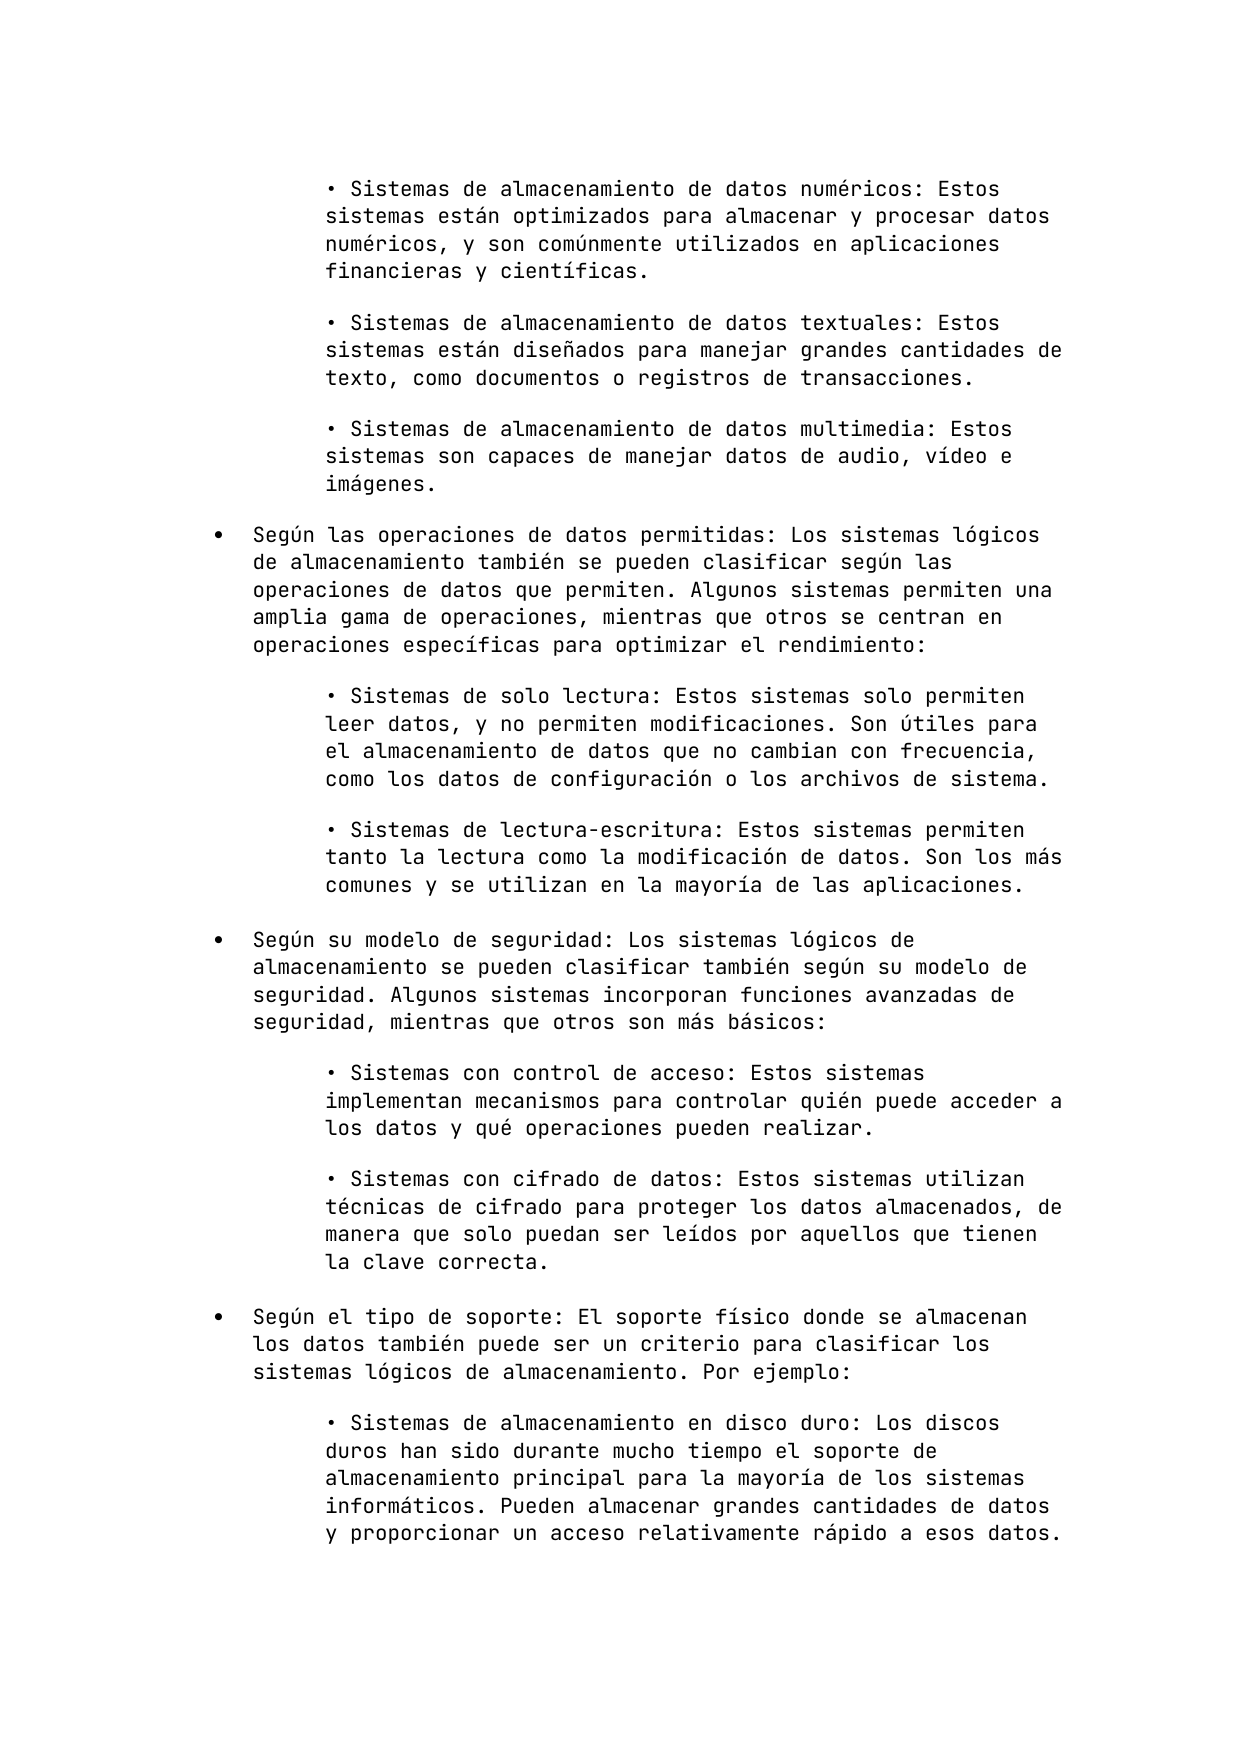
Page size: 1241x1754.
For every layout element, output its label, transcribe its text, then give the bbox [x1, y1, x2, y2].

list Según el tipo de soporte: El soporte físico donde se almacenan los datos también puede ser un criterio para clasificar los sistemas lógicos de almacenamiento. Por ejemplo: [215, 1303, 1063, 1409]
list Según las operaciones de datos permitidas: Los sistemas lógicos de almacenamiento también se pueden clasificar según las operaciones de datos que permiten. Algunos sistemas permiten una amplia gama de operaciones, mientras que otros se centran en operaciones específicas para optimizar el rendimiento: [215, 521, 1063, 682]
text • Sistemas de solo lectura: Estos sistemas solo permiten leer datos, y no permiten modificaciones. Son útiles para el almacenamiento de datos que no cambian con frecuencia, como los datos de configuración o los archivos de sistema. [325, 682, 1063, 816]
text • Sistemas con cifrado de datos: Estos sistemas utilizan técnicas de cifrado para proteger los datos almacenados, de manera que solo puedan ser leídos por aquellos que tienen la clave correcta. [325, 1166, 1063, 1276]
list Según su modelo de seguridad: Los sistemas lógicos de almacenamiento se pueden clasificar también según su modelo de seguridad. Algunos sistemas incorporan funciones avanzadas de seguridad, mientras que otros son más básicos: [215, 926, 1063, 1059]
text • Sistemas de lectura-escritura: Estos sistemas permiten tanto la lectura como la modificación de datos. Son los más comunes y se utilizan en la mayoría de las aplicaciones. [325, 816, 1063, 898]
text • Sistemas con control de acceso: Estos sistemas implementan mecanismos para controlar quién puede acceder a los datos y qué operaciones pueden realizar. [325, 1059, 1063, 1166]
text • Sistemas de almacenamiento de datos numéricos: Estos sistemas están optimizados para almacenar y procesar datos numéricos, y son comúnmente utilizados en aplicaciones financieras y científicas. [325, 175, 1063, 309]
text • Sistemas de almacenamiento de datos multimedia: Estos sistemas son capaces de manejar datos de audio, vídeo e imágenes. [325, 415, 1063, 521]
text • Sistemas de almacenamiento en disco duro: Los discos duros han sido durante mucho tiempo el soporte de almacenamiento principal para la mayoría de los sistemas informáticos. Pueden almacenar grandes cantidades de datos y proporcionar un acceso relativamente rápido a esos datos. [325, 1409, 1063, 1598]
text • Sistemas de almacenamiento de datos textuales: Estos sistemas están diseñados para manejar grandes cantidades de texto, como documentos o registros de transacciones. [325, 309, 1063, 415]
